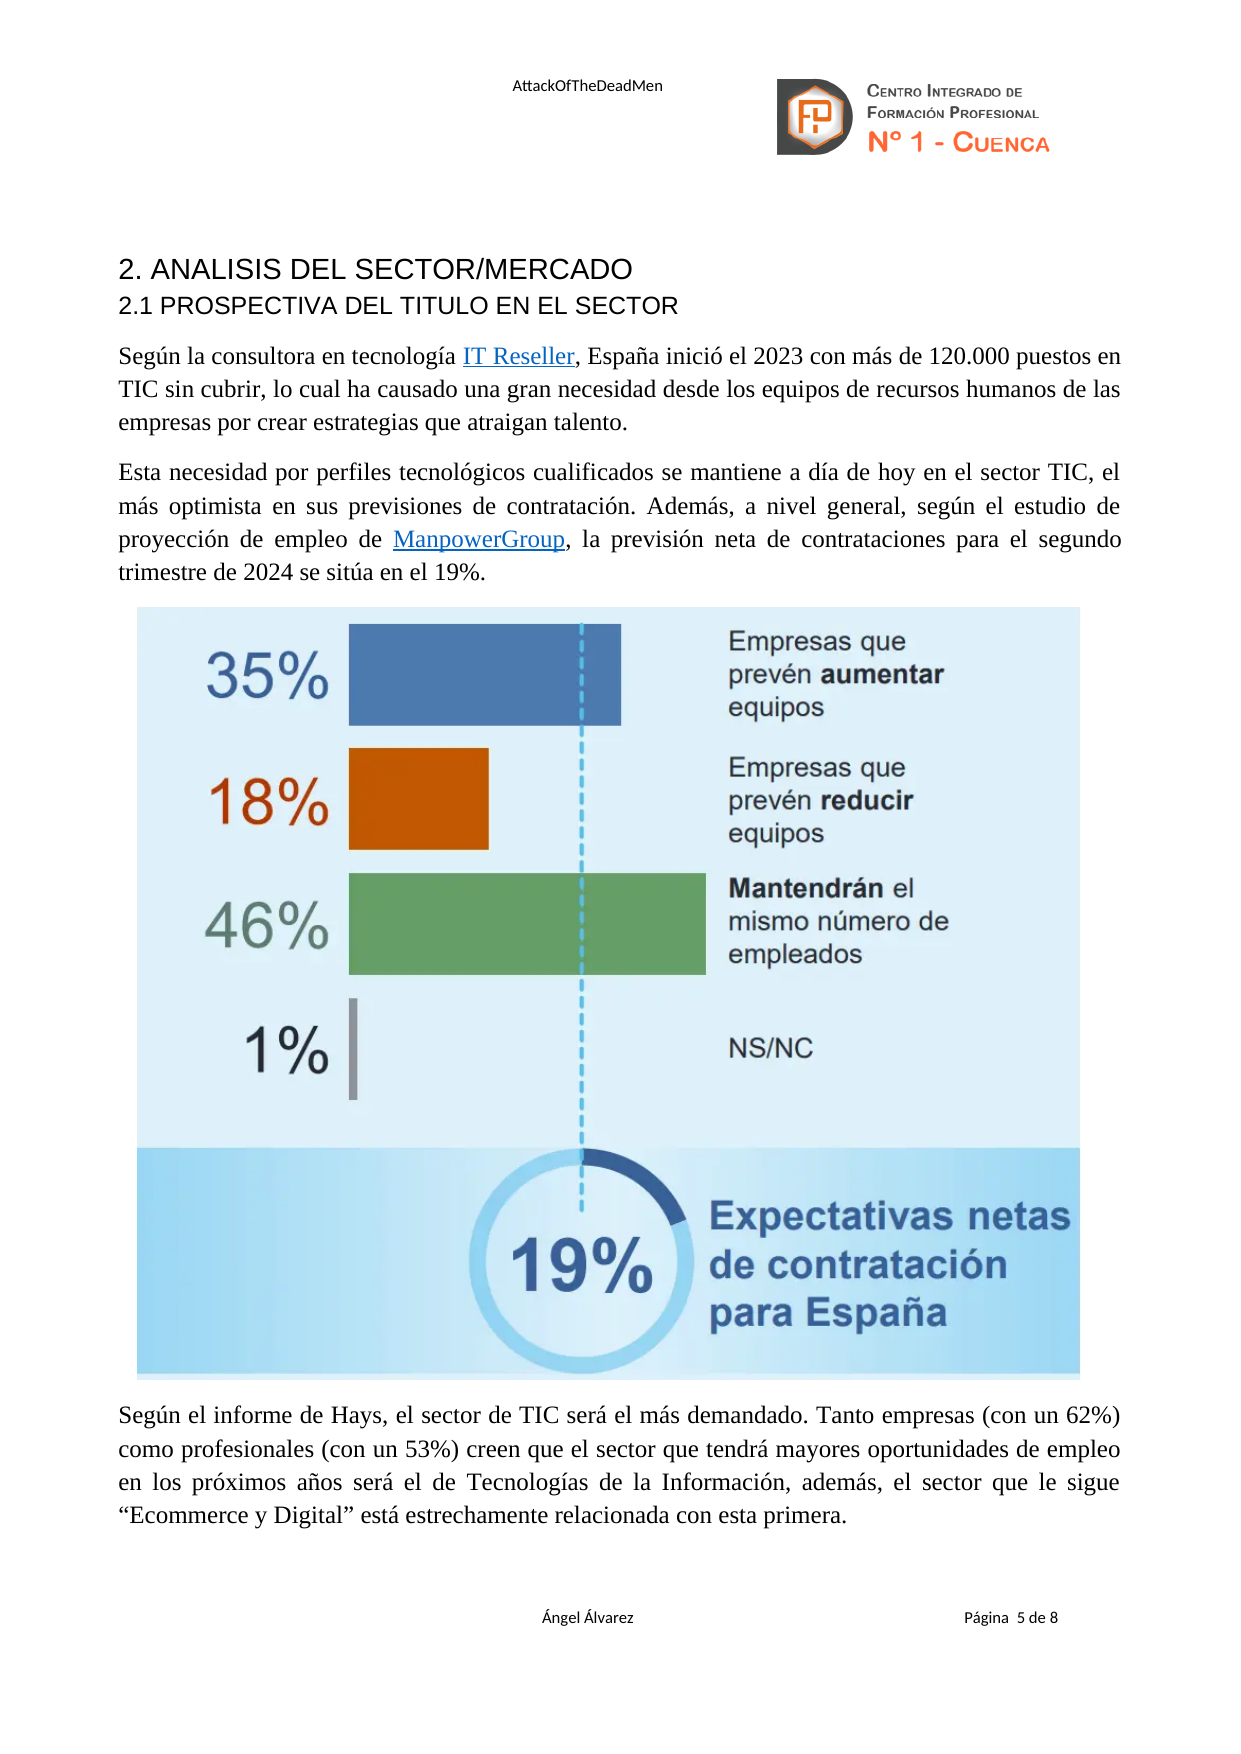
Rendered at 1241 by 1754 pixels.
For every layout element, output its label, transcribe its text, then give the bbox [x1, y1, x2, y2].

text Según el informe de Hays, el sector de TIC será el más demandado. Tanto empresas (con un 62%) como profesionales (con un 53%) creen que el sector que tendrá mayores oportunidades de empleo en los próximos años será el de Tecnologías de la Información, además, el sector que le sigue “Ecommerce y Digital” está estrechamente relacionada con esta primera. [118, 1401, 1122, 1529]
text Según la consultora en tecnología IT Reseller, España inició el 2023 con más de 120.000 puestos en TIC sin cubrir, lo cual ha causado una gran necesidad desde los equipos de recursos humanos de las empresas por crear estrategias que atraigan talento. [118, 341, 1122, 436]
subtitle 2.1 PROSPECTIVA DEL TITULO EN EL SECTOR [118, 291, 1122, 319]
subtitle 2. ANALISIS DEL SECTOR/MERCADO [118, 252, 1122, 285]
text Esta necesidad por perfiles tecnológicos cualificados se mantiene a día de hoy en el sector TIC, el más optimista en sus previsiones de contratación. Además, a nivel general, según el estudio de proyección de empleo de ManpowerGroup, la previsión neta de contrataciones para el segundo trimestre de 2024 se sitúa en el 19%. [118, 457, 1122, 586]
